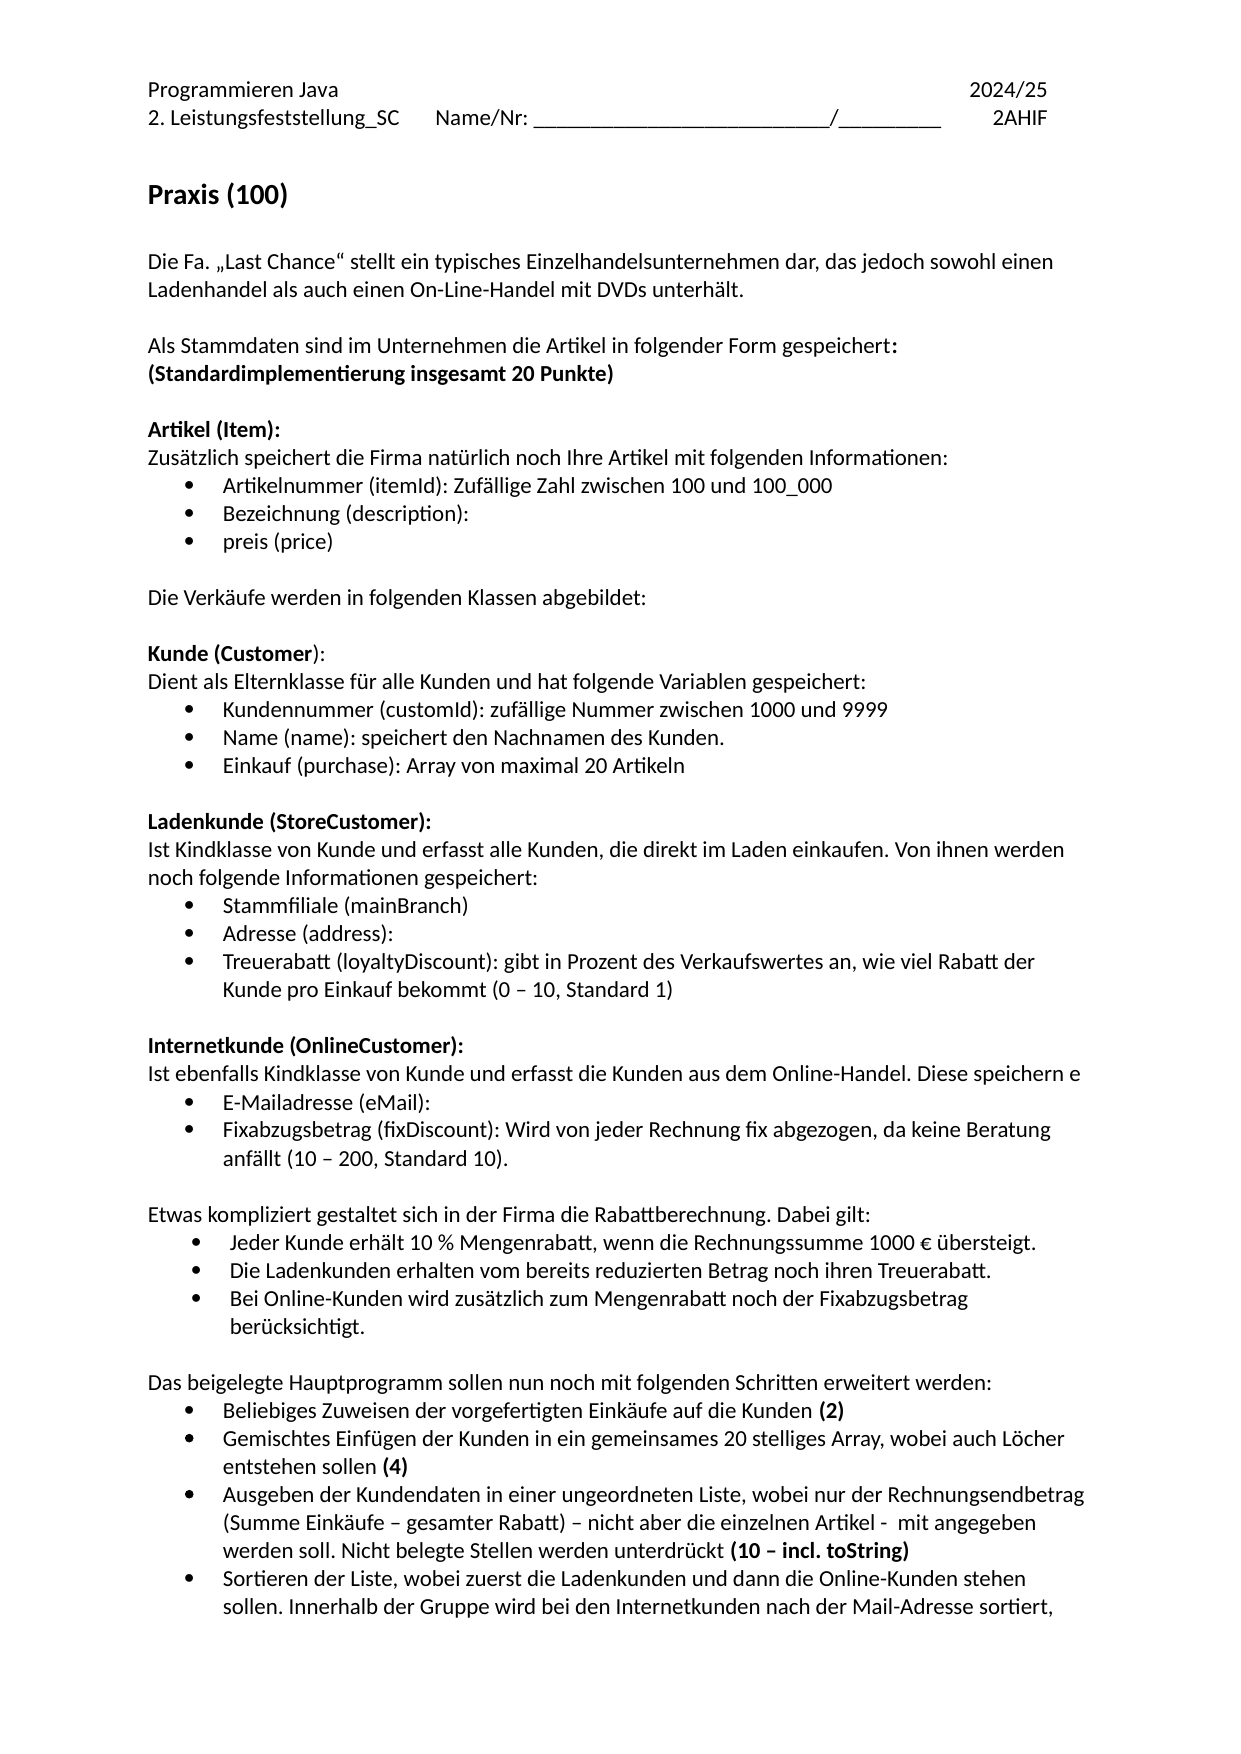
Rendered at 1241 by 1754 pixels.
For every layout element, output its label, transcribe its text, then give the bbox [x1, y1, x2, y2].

list Jeder Kunde erhält 10 % Mengenrabatt, wenn die Rechnungssumme 1000 € übersteigt. [192, 1228, 1087, 1256]
list preis (price) [185, 527, 1087, 555]
list Treuerabatt (loyaltyDiscount): gibt in Prozent des Verkaufswertes an, wie viel Rabatt der Kunde pro Einkauf bekommt (0 – 10, Standard 1) [185, 947, 1087, 1003]
list Gemischtes Einfügen der Kunden in ein gemeinsames 20 stelliges Array, wobei auch Löcher entstehen sollen (4) [185, 1424, 1087, 1480]
text Zusätzlich speichert die Firma natürlich noch Ihre Artikel mit folgenden Informationen: [148, 443, 1087, 471]
text Etwas kompliziert gestaltet sich in der Firma die Rabattberechnung. Dabei gilt: [148, 1200, 1087, 1228]
list Artikelnummer (itemId): Zufällige Zahl zwischen 100 und 100_000 [185, 471, 1087, 499]
list Bei Online-Kunden wird zusätzlich zum Mengenrabatt noch der Fixabzugsbetrag berücksichtigt. [192, 1284, 1087, 1340]
list Beliebiges Zuweisen der vorgefertigten Einkäufe auf die Kunden (2) [185, 1396, 1087, 1424]
list Fixabzugsbetrag (fixDiscount): Wird von jeder Rechnung fix abgezogen, da keine Beratung anfällt (10 – 200, Standard 10). [185, 1116, 1087, 1172]
list Ausgeben der Kundendaten in einer ungeordneten Liste, wobei nur der Rechnungsendbetrag (Summe Einkäufe – gesamter Rabatt) – nicht aber die einzelnen Artikel - mit angegeben werden soll. Nicht belegte Stellen werden unterdrückt (10 – incl. toString) [185, 1480, 1087, 1564]
list Stammfiliale (mainBranch) [185, 891, 1087, 919]
text Praxis (100) [148, 176, 1087, 211]
list Die Ladenkunden erhalten vom bereits reduzierten Betrag noch ihren Treuerabatt. [192, 1256, 1087, 1284]
text Die Fa. „Last Chance“ stellt ein typisches Einzelhandelsunternehmen dar, das jedoch sowohl einen Ladenhandel als auch einen On-Line-Handel mit DVDs unterhält. [148, 247, 1087, 303]
text Ladenkunde (StoreCustomer): [148, 807, 1087, 835]
text Kunde (Customer): [148, 639, 1087, 667]
text Internetkunde (OnlineCustomer): [148, 1032, 1087, 1059]
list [185, 1564, 1087, 1620]
text Die Verkäufe werden in folgenden Klassen abgebildet: [148, 583, 1087, 611]
text Ist ebenfalls Kindklasse von Kunde und erfasst die Kunden aus dem Online-Handel. Diese speichern e [148, 1059, 1087, 1088]
list Einkauf (purchase): Array von maximal 20 Artikeln [185, 751, 1087, 779]
list Bezeichnung (description): [185, 499, 1087, 527]
list Kundennummer (customId): zufällige Nummer zwischen 1000 und 9999 [185, 695, 1087, 723]
text Ist Kindklasse von Kunde und erfasst alle Kunden, die direkt im Laden einkaufen. Von ihnen werden noch folgende Informationen gespeichert: [148, 835, 1087, 891]
text Dient als Elternklasse für alle Kunden und hat folgende Variablen gespeichert: [148, 667, 1087, 695]
list Adresse (address): [185, 919, 1087, 947]
text Als Stammdaten sind im Unternehmen die Artikel in folgender Form gespeichert: (Standardimplementierung insgesamt 20 Punkte) [148, 331, 1087, 387]
list E-Mailadresse (eMail): [185, 1088, 1087, 1116]
text Das beigelegte Hauptprogramm sollen nun noch mit folgenden Schritten erweitert werden: [148, 1368, 1087, 1396]
text Artikel (Item): [148, 415, 1087, 443]
list Name (name): speichert den Nachnamen des Kunden. [185, 723, 1087, 751]
